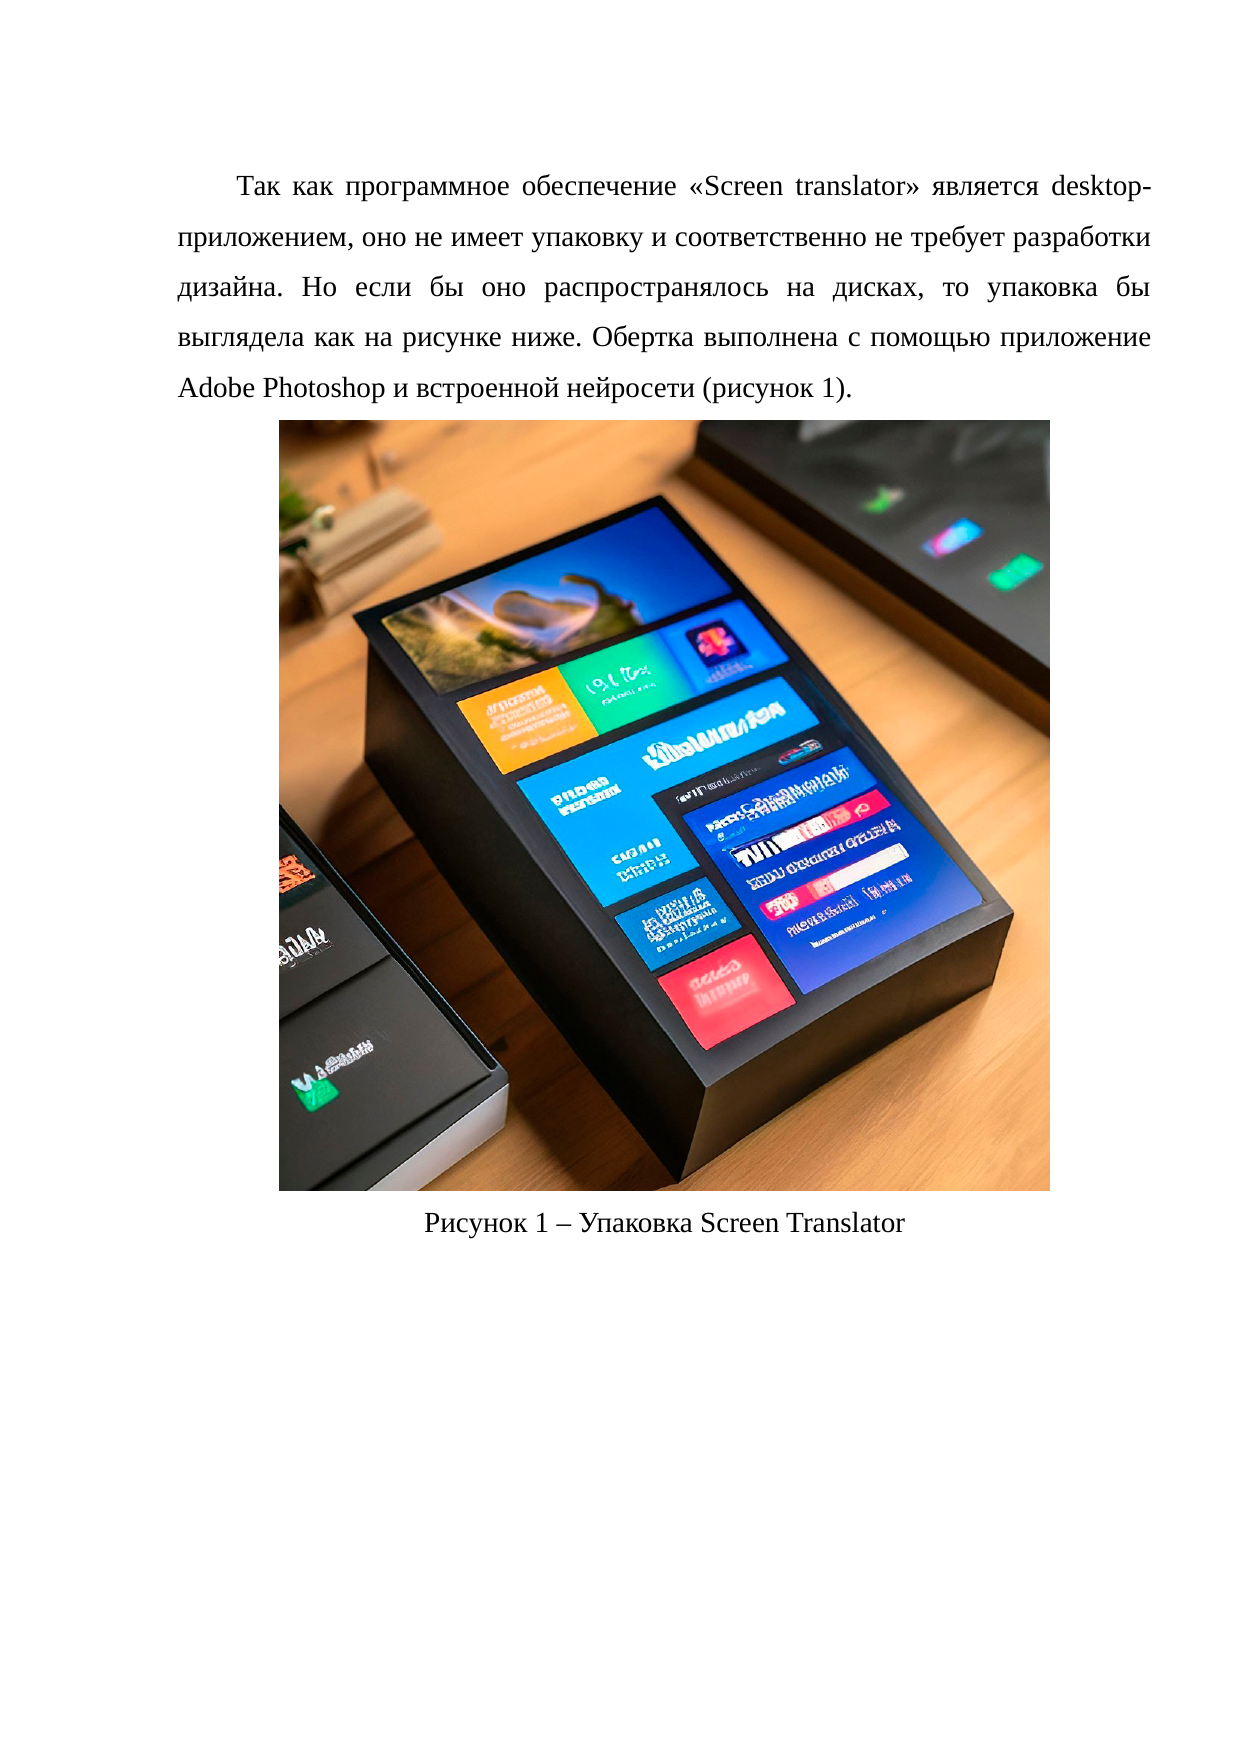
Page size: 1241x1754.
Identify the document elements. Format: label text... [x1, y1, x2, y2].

text Так как программное обеспечение «Screen translator» является desktop-приложением, оно не имеет упаковку и соответственно не требует разработки дизайна. Но если бы оно распространялось на дисках, то упаковка бы выглядела как на рисунке ниже. Обертка выполнена с помощью приложение Adobe Photoshop и встроенной нейросети (рисунок 1). [177, 168, 1152, 403]
picture [279, 420, 1050, 1191]
text Рисунок 1 – Упаковка Screen Translator [177, 1205, 1152, 1239]
